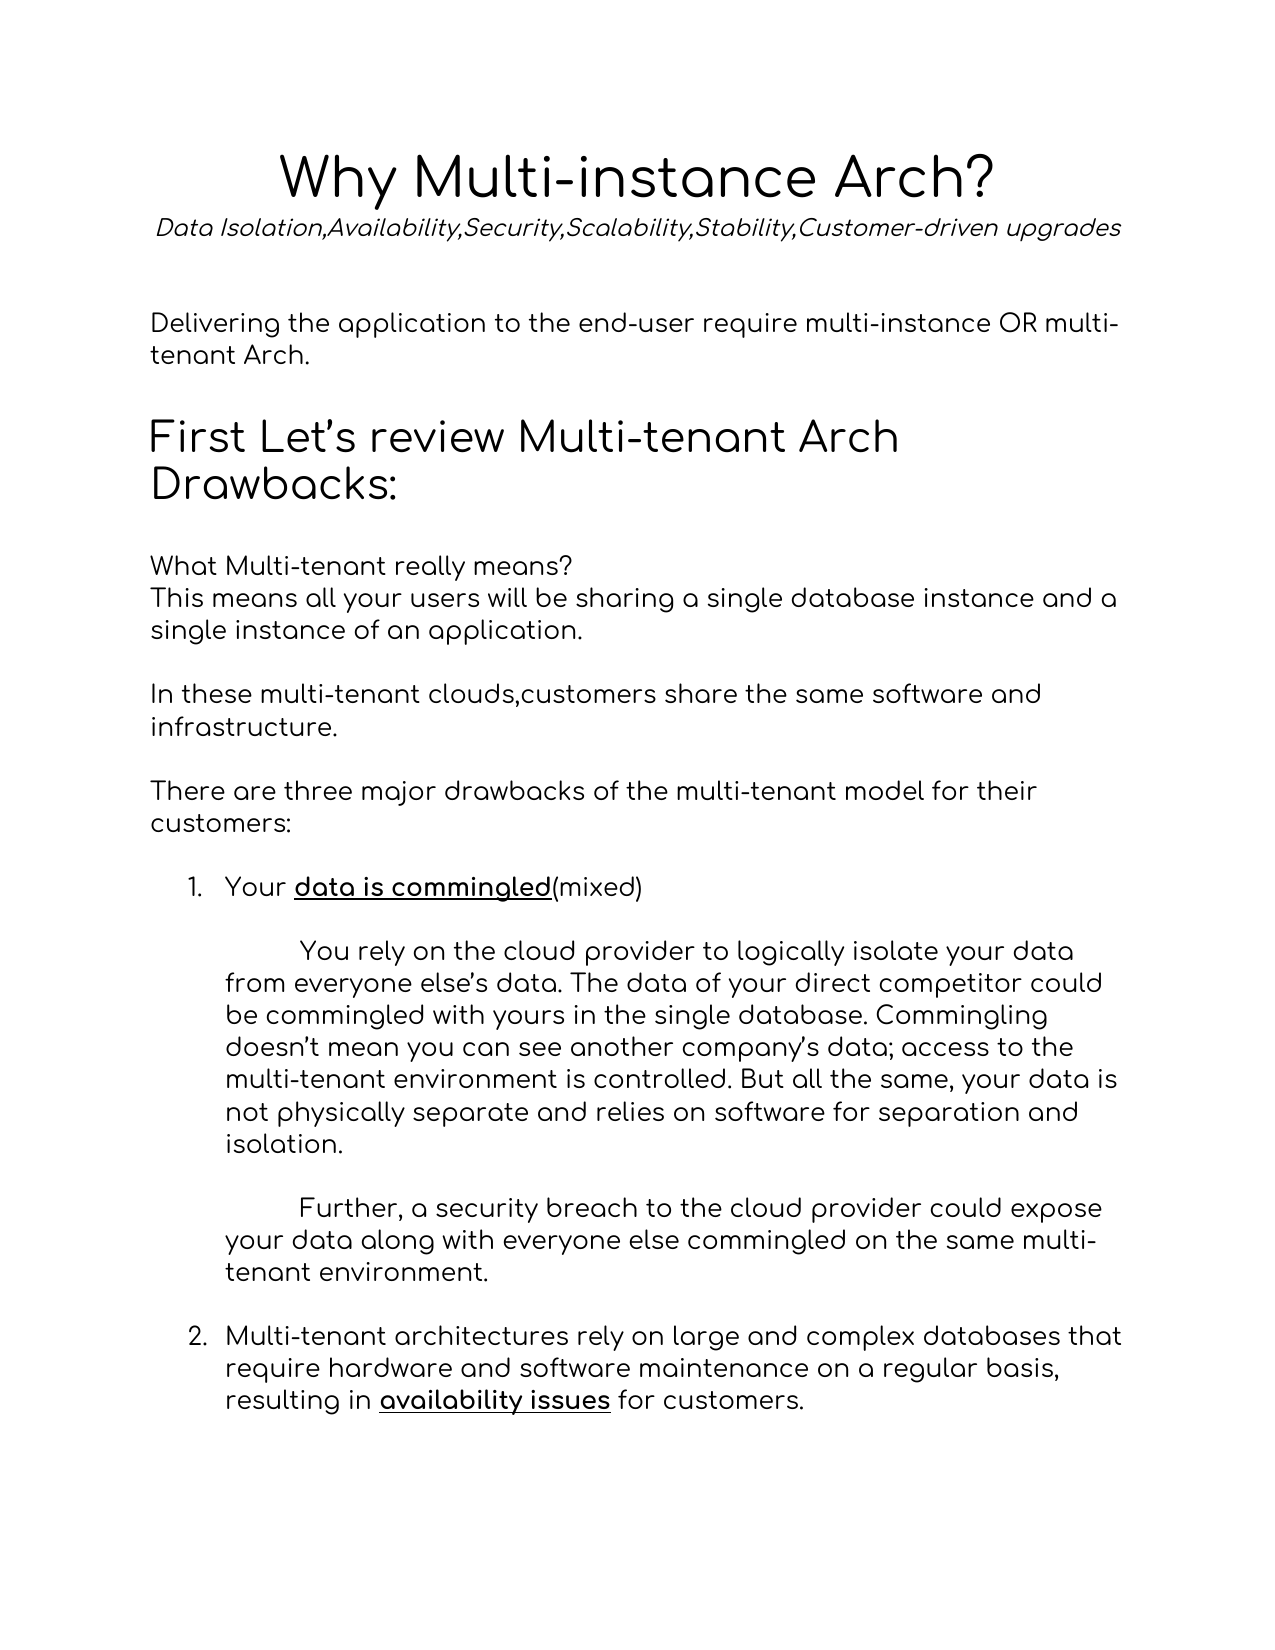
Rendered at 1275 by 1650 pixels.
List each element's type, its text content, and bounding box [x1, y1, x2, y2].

subtitle First Let’s review Multi-tenant Arch Drawbacks: [150, 416, 1125, 509]
text What Multi-tenant really means? [150, 553, 1125, 581]
text Data Isolation,Availability,Security,Scalability,Stability,Customer-driven upgrades [150, 217, 1125, 242]
text You rely on the cloud provider to logically isolate your data from everyone else’s data. The data of your direct competitor could be commingled with yours in the single database. Commingling doesn’t mean you can see another company’s data; access to the multi-tenant environment is controlled. But all the same, your data is not physically separate and relies on software for separation and isolation. [225, 938, 1125, 1159]
text Delivering the application to the end-user require multi-instance OR multi-tenant Arch. [150, 310, 1125, 370]
list Multi-tenant architectures rely on large and complex databases that require hardware and software maintenance on a regular basis, resulting in availability issues for customers. [187, 1323, 1125, 1416]
text In these multi-tenant clouds,customers share the same software and infrastructure. [150, 682, 1125, 742]
text Further, a security breach to the cloud provider could expose your data along with everyone else commingled on the same multi-tenant environment. [225, 1195, 1125, 1287]
title Why Multi-instance Arch? [150, 150, 1125, 210]
list Your data is commingled(mixed) [187, 874, 1125, 902]
text There are three major drawbacks of the multi-tenant model for their customers: [150, 778, 1125, 838]
text This means all your users will be sharing a single database instance and a single instance of an application. [150, 586, 1125, 646]
